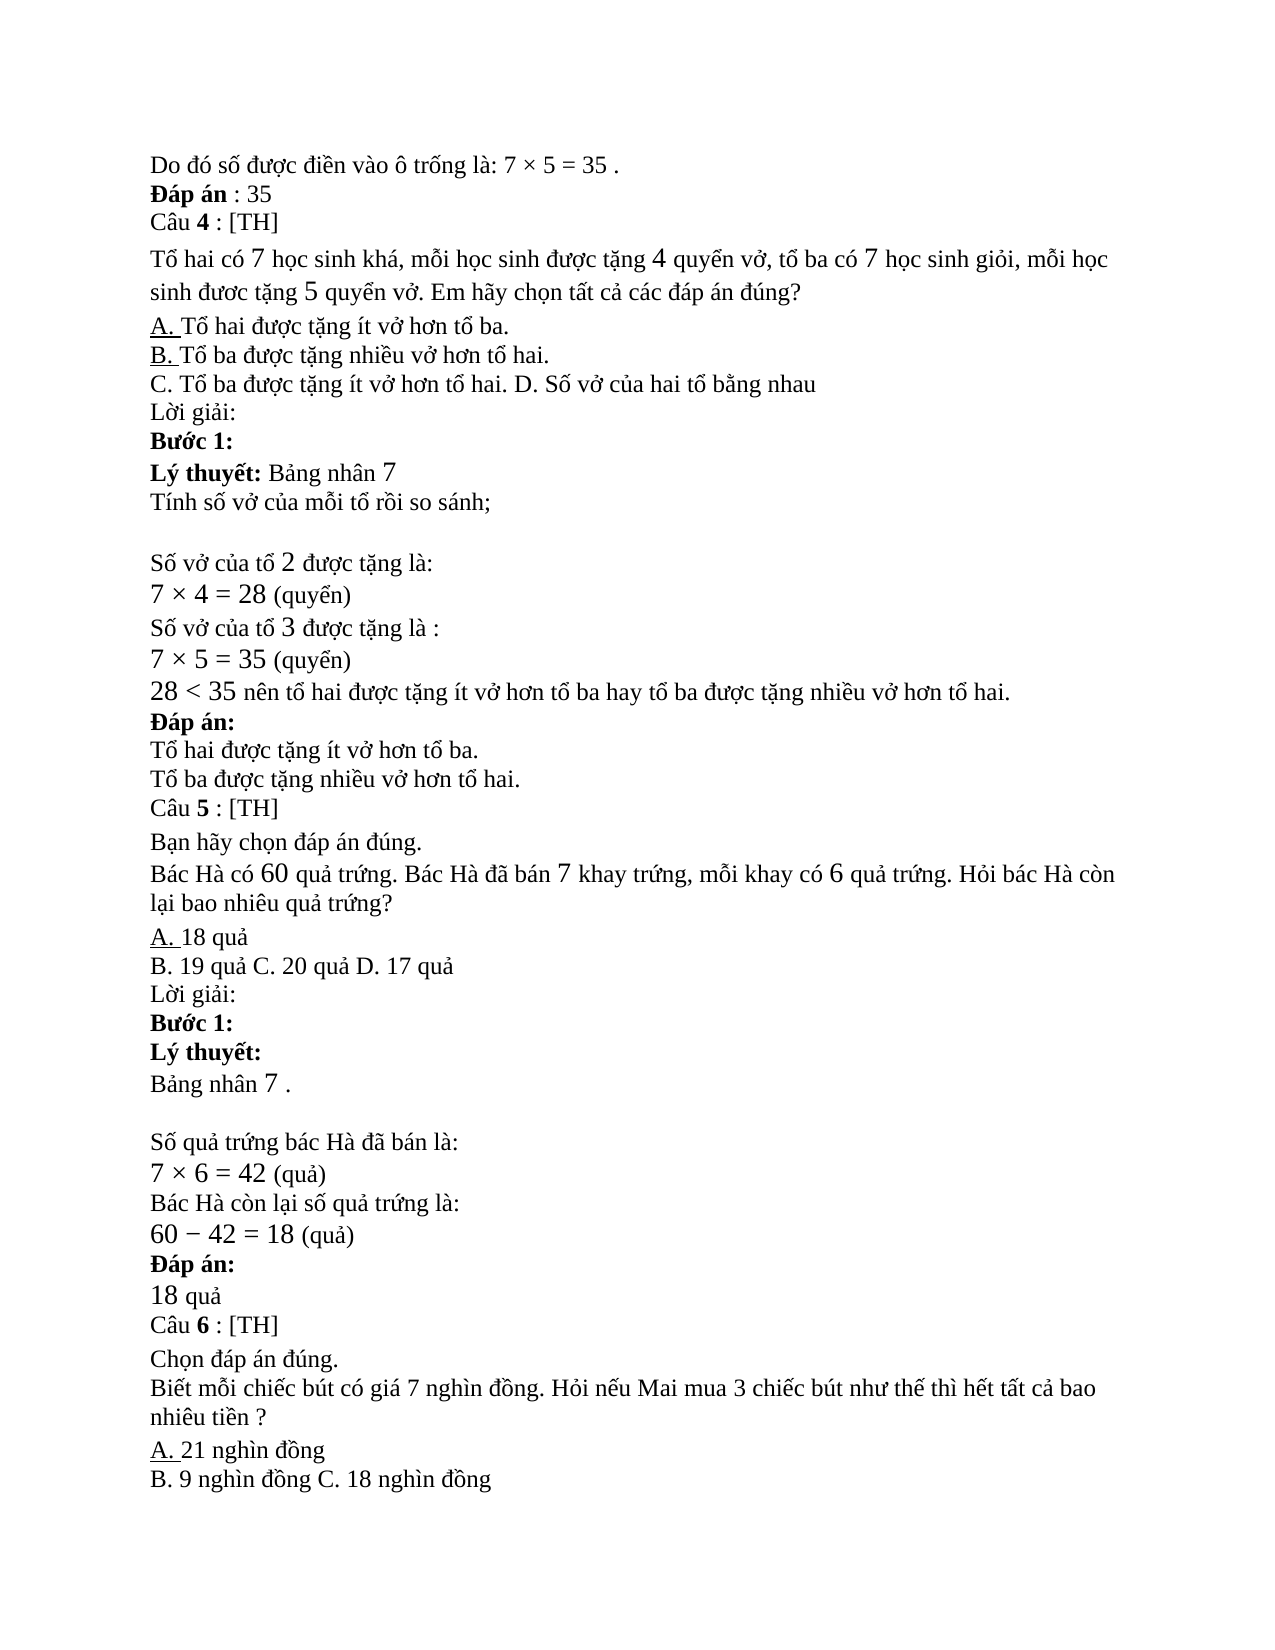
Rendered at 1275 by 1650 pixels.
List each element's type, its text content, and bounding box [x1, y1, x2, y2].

text Bước 1: [150, 1008, 1125, 1037]
text Câu 6 : [TH] [150, 1310, 1125, 1339]
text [150, 150, 1125, 207]
text Lý thuyết: Bảng nhân 7 Tính số vở của mỗi tổ rồi so sánh; Số vở của tổ 2 được tặng là: 7 × 4 = 28 (quyển) Số vở của tổ 3 được tặng là : 7 × 5 = 35 (quyển) 28 < 35 nên tổ hai được tặng ít vở hơn tổ ba hay tổ ba được tặng nhiều vở hơn tổ hai. Đáp án: Tổ hai được tặng ít vở hơn tổ ba. Tổ ba được tặng nhiều vở hơn tổ hai. [150, 455, 1125, 793]
text B. 19 quả C. 20 quả D. 17 quả [150, 951, 1125, 979]
text Câu 4 : [TH] [150, 207, 1125, 236]
text A. 18 quả [150, 922, 1125, 951]
text B. Tổ ba được tặng nhiều vở hơn tổ hai. [150, 340, 1125, 369]
text Bước 1: [150, 426, 1125, 455]
text C. Tổ ba được tặng ít vở hơn tổ hai. D. Số vở của hai tổ bằng nhau [150, 369, 1125, 397]
text A. Tổ hai được tặng ít vở hơn tổ ba. [150, 311, 1125, 340]
text Chọn đáp án đúng. Biết mỗi chiếc bút có giá 7 nghìn đồng. Hỏi nếu Mai mua 3 chiếc bút như thế thì hết tất cả bao nhiêu tiền ? [150, 1344, 1125, 1430]
text Tổ hai có 7 học sinh khá, mỗi học sinh được tặng 4 quyển vở, tổ ba có 7 học sinh giỏi, mỗi học sinh đươc tặng 5 quyển vở. Em hãy chọn tất cả các đáp án đúng? [150, 241, 1125, 306]
text A. 21 nghìn đồng [150, 1436, 1125, 1464]
text B. 9 nghìn đồng C. 18 nghìn đồng [150, 1464, 1125, 1493]
text Lời giải: [150, 979, 1125, 1008]
text Câu 5 : [TH] [150, 793, 1125, 822]
text Lý thuyết: Bảng nhân 7 . Số quả trứng bác Hà đã bán là: 7 × 6 = 42 (quả) Bác Hà còn lại số quả trứng là: 60 − 42 = 18 (quả) Đáp án: 18 quả [150, 1037, 1125, 1310]
text Lời giải: [150, 397, 1125, 426]
text Bạn hãy chọn đáp án đúng. Bác Hà có 60 quả trứng. Bác Hà đã bán 7 khay trứng, mỗi khay có 6 quả trứng. Hỏi bác Hà còn lại bao nhiêu quả trứng? [150, 827, 1125, 917]
